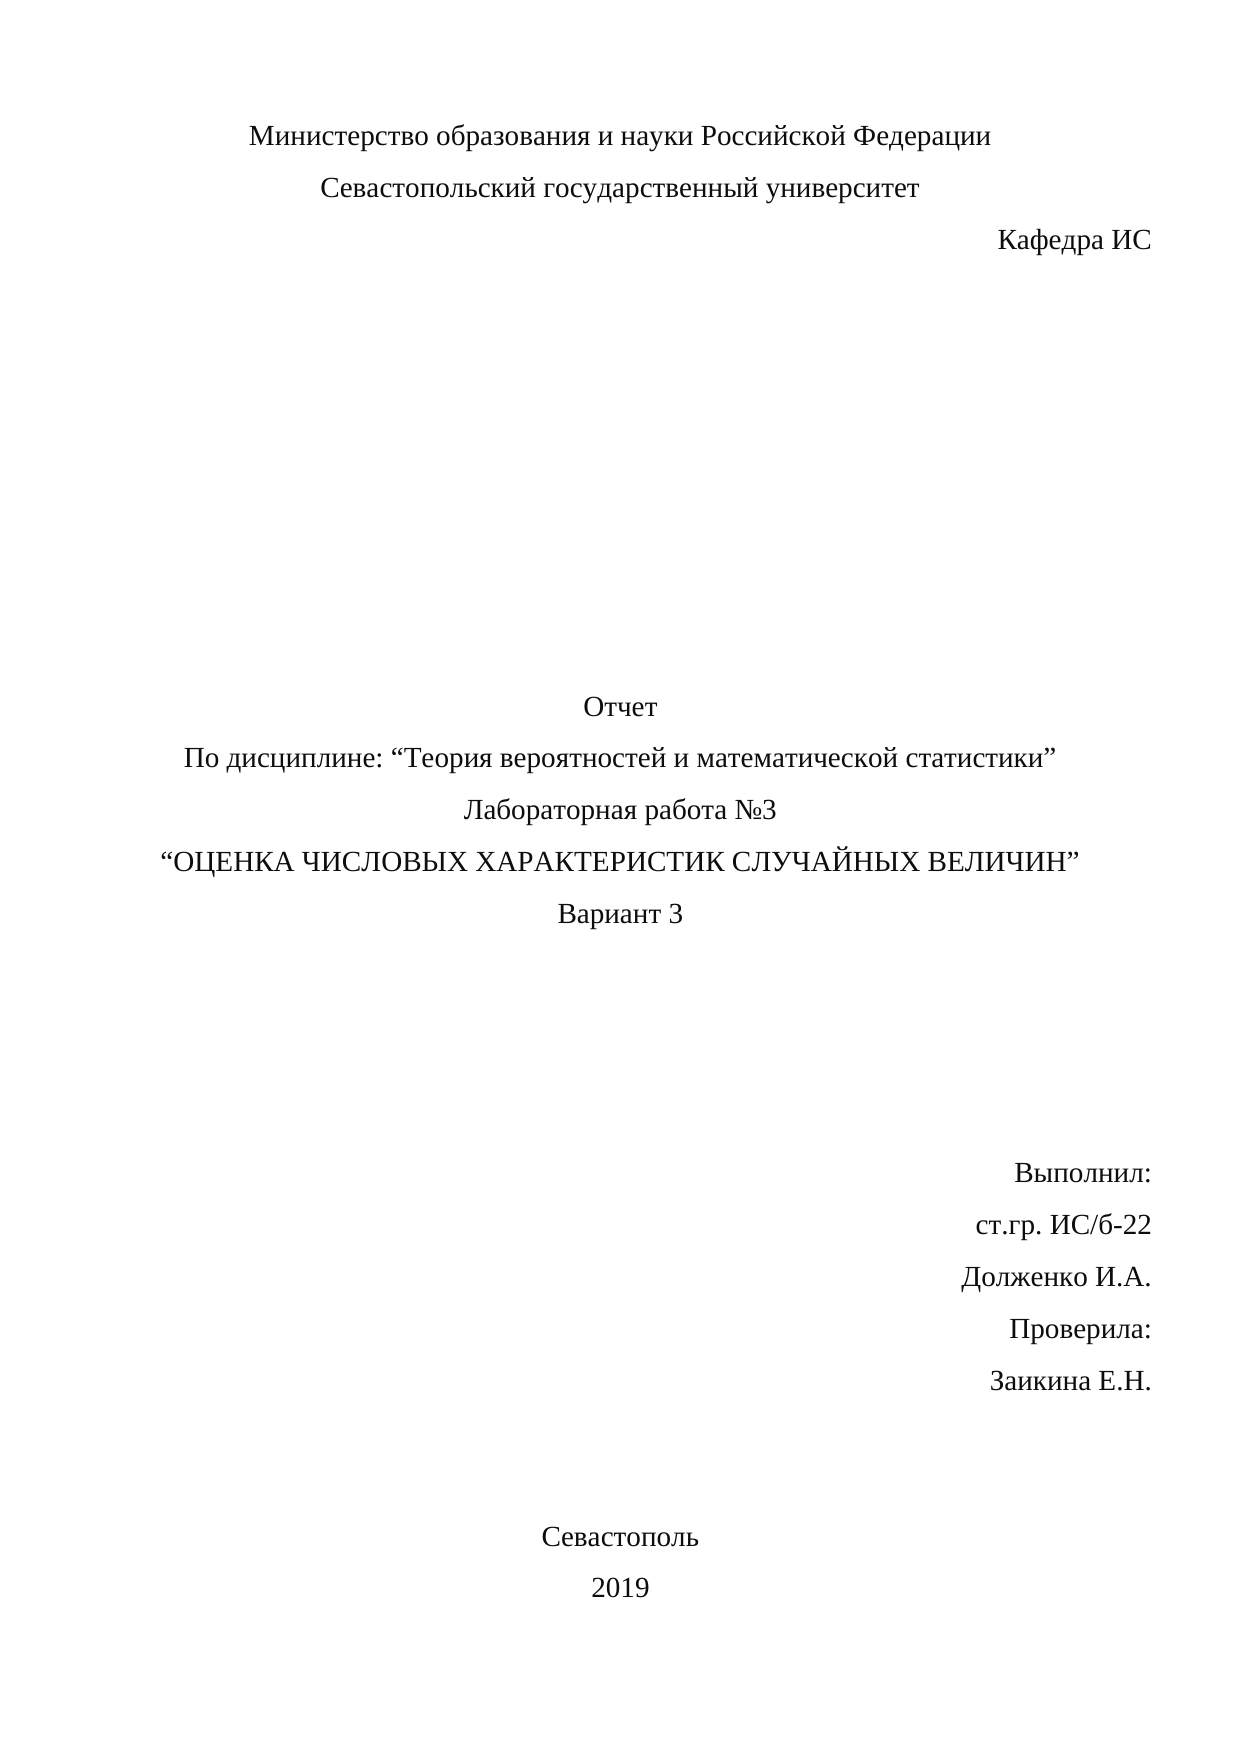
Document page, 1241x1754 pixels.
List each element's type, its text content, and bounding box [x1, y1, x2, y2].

text Проверила: [88, 1311, 1152, 1345]
text ст.гр. ИС/б-22 [88, 1207, 1152, 1241]
text Долженко И.А. [88, 1259, 1152, 1293]
text 2019 [88, 1571, 1152, 1604]
text “ОЦЕНКА ЧИСЛОВЫХ ХАРАКТЕРИСТИК СЛУЧАЙНЫХ ВЕЛИЧИН” [88, 844, 1152, 878]
text Отчет [88, 689, 1152, 722]
text Севастопольский государственный университет [88, 170, 1152, 203]
text Вариант 3 [88, 896, 1152, 930]
text Лабораторная работа №3 [88, 792, 1152, 826]
text Кафедра ИС [88, 222, 1152, 255]
text Министерство образования и науки Российской Федерации [88, 118, 1152, 152]
text Выполнил: [88, 1156, 1152, 1189]
text По дисциплине: “Теория вероятностей и математической статистики” [88, 741, 1152, 774]
text Севастополь [88, 1519, 1152, 1552]
text Заикина Е.Н. [177, 1363, 1152, 1397]
